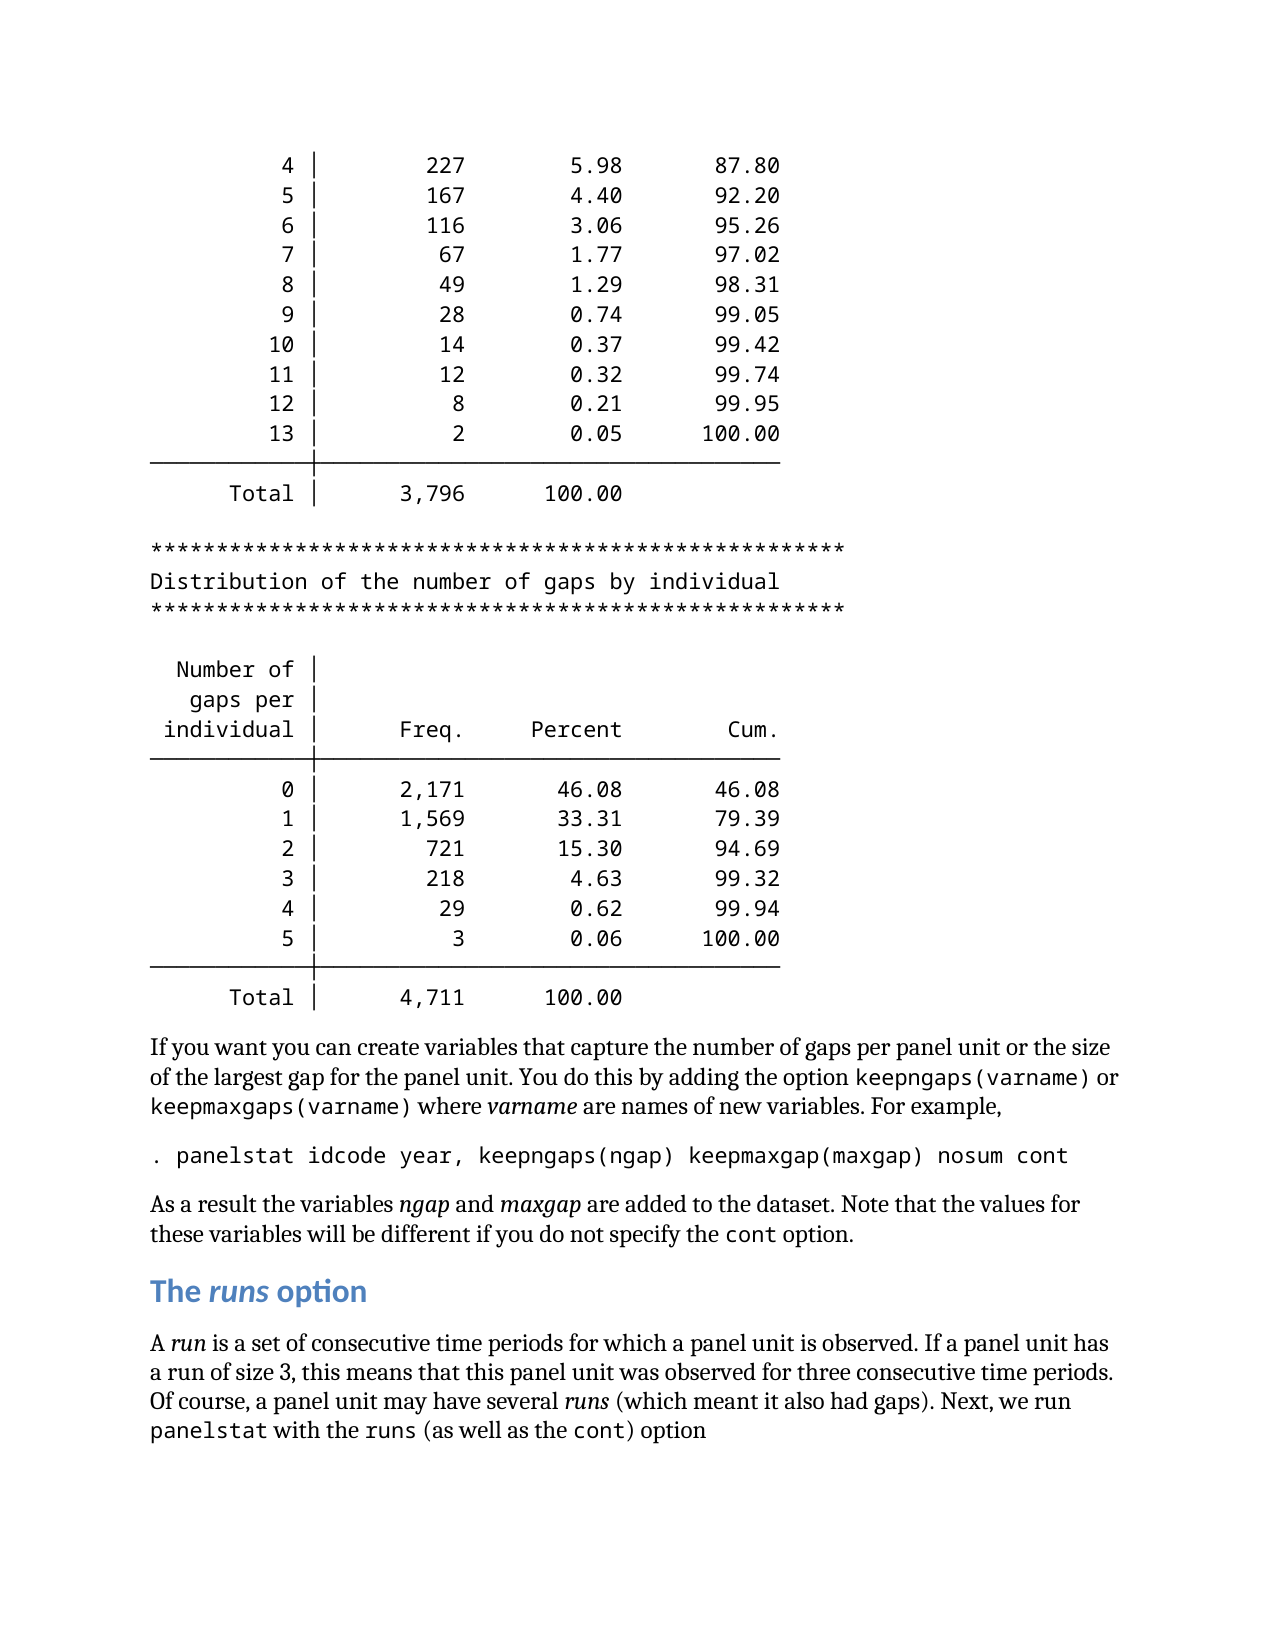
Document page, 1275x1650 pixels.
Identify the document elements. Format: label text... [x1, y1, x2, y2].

text If you want you can create variables that capture the number of gaps per panel unit or the size of the largest gap for the panel unit. You do this by adding the option keepngaps(varname) or keepmaxgaps(varname) where varname are names of new variables. For example, [150, 1033, 1125, 1121]
text . panelstat idcode year, keepngaps(ngap) keepmaxgap(maxgap) nosum cont [150, 1140, 1125, 1169]
text A run is a set of consecutive time periods for which a panel unit is observed. If a panel unit has a run of size 3, this means that this panel unit was observed for three consecutive time periods. Of course, a panel unit may have several runs (which meant it also had gaps). Next, we run panelstat with the runs (as well as the cont) option [150, 1329, 1125, 1445]
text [150, 150, 1125, 1012]
text As a result the variables ngap and maxgap are added to the dataset. Note that the values for these variables will be different if you do not specify the cont option. [150, 1190, 1125, 1249]
subtitle The runs option [150, 1270, 1125, 1311]
